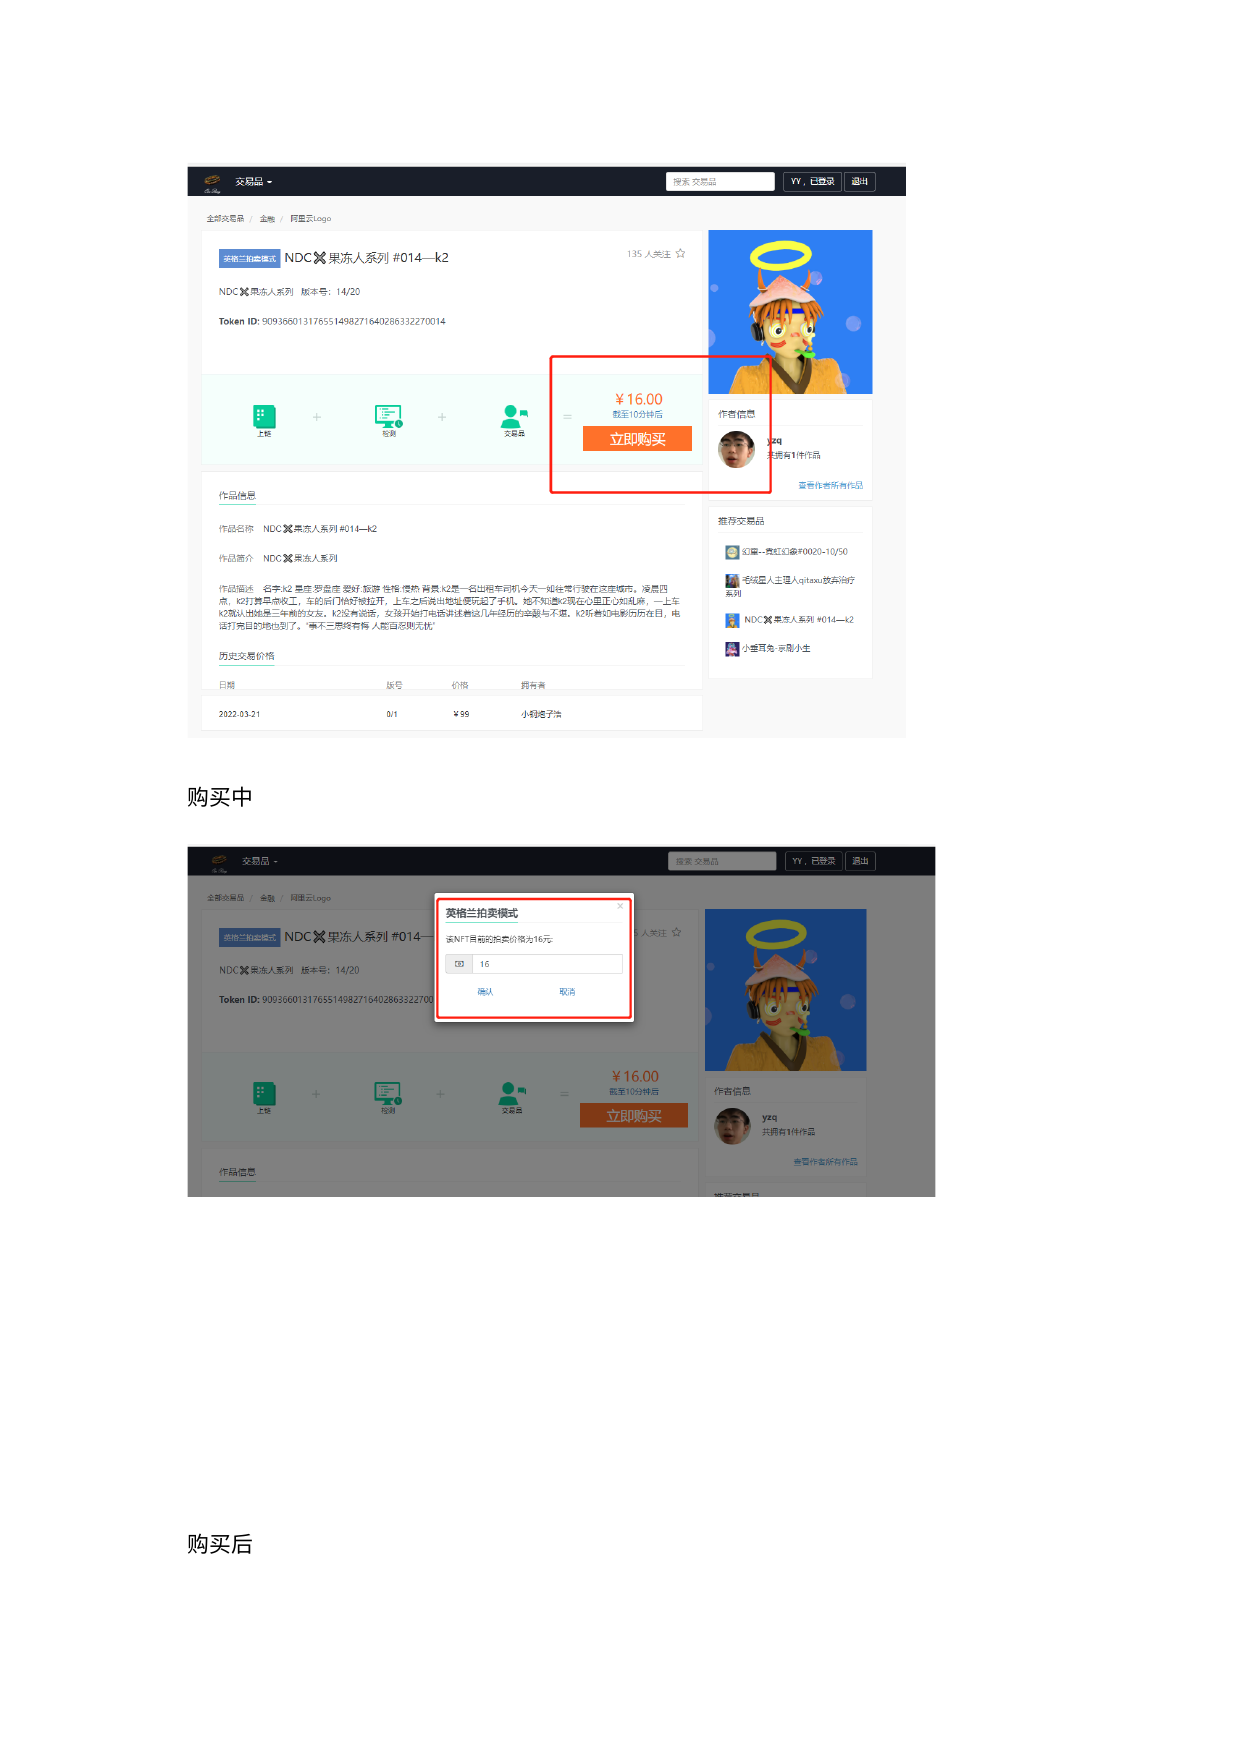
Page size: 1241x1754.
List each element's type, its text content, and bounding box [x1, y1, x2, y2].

picture [187, 162, 906, 738]
picture [187, 844, 936, 1197]
text 购买后 [187, 1527, 1053, 1559]
text 购买中 [187, 779, 1053, 812]
